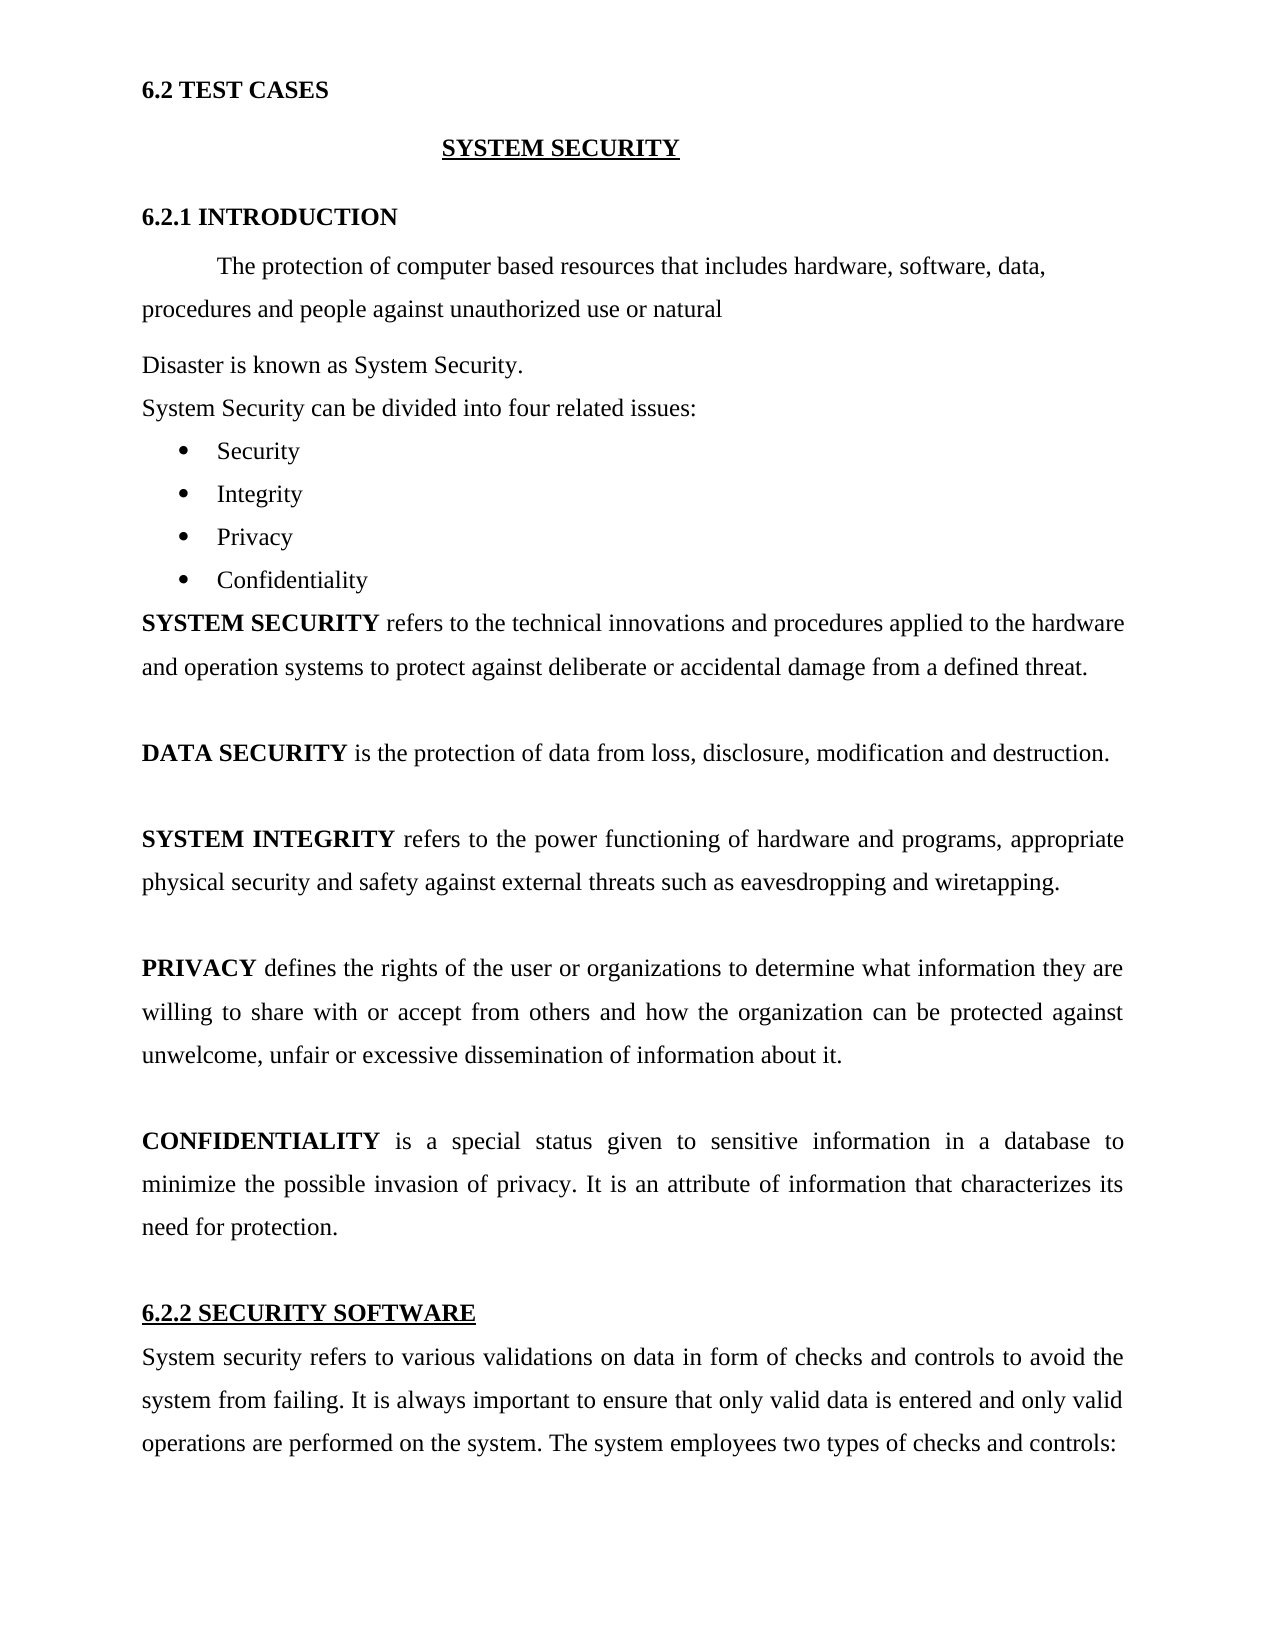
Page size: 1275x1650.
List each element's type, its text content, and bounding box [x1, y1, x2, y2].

text System security refers to various validations on data in form of checks and controls to avoid the system from failing. It is always important to ensure that only valid data is entered and only valid operations are performed on the system. The system employees two types of checks and controls: [142, 1342, 1125, 1457]
list Security [179, 436, 1125, 465]
text SYSTEM INTEGRITY refers to the power functioning of hardware and programs, appropriate physical security and safety against external threats such as eavesdropping and wiretapping. [142, 824, 1125, 896]
text 6.2 TEST CASES [142, 75, 1120, 104]
text SYSTEM SECURITY refers to the technical innovations and procedures applied to the hardware and operation systems to protect against deliberate or accidental damage from a defined threat. [142, 608, 1125, 680]
text DATA SECURITY is the protection of data from loss, disclosure, modification and destruction. [142, 738, 1125, 767]
list Privacy [179, 522, 1125, 551]
text SYSTEM SECURITY [367, 133, 1125, 162]
text PRIVACY defines the rights of the user or organizations to determine what information they are willing to share with or accept from others and how the organization can be protected against unwelcome, unfair or excessive dissemination of information about it. [142, 953, 1125, 1068]
text The protection of computer based resources that includes hardware, software, data, procedures and people against unauthorized use or natural [142, 251, 1125, 323]
text CONFIDENTIALITY is a special status given to sensitive information in a database to minimize the possible invasion of privacy. It is an attribute of information that characterizes its need for protection. [142, 1126, 1125, 1241]
subtitle 6.2.1 INTRODUCTION [142, 202, 1125, 230]
list Integrity [179, 479, 1125, 508]
text Disaster is known as System Security. [142, 350, 1125, 378]
list Confidentiality [179, 565, 1125, 594]
text System Security can be divided into four related issues: [142, 393, 1125, 422]
text 6.2.2 SECURITY SOFTWARE [142, 1298, 1125, 1327]
